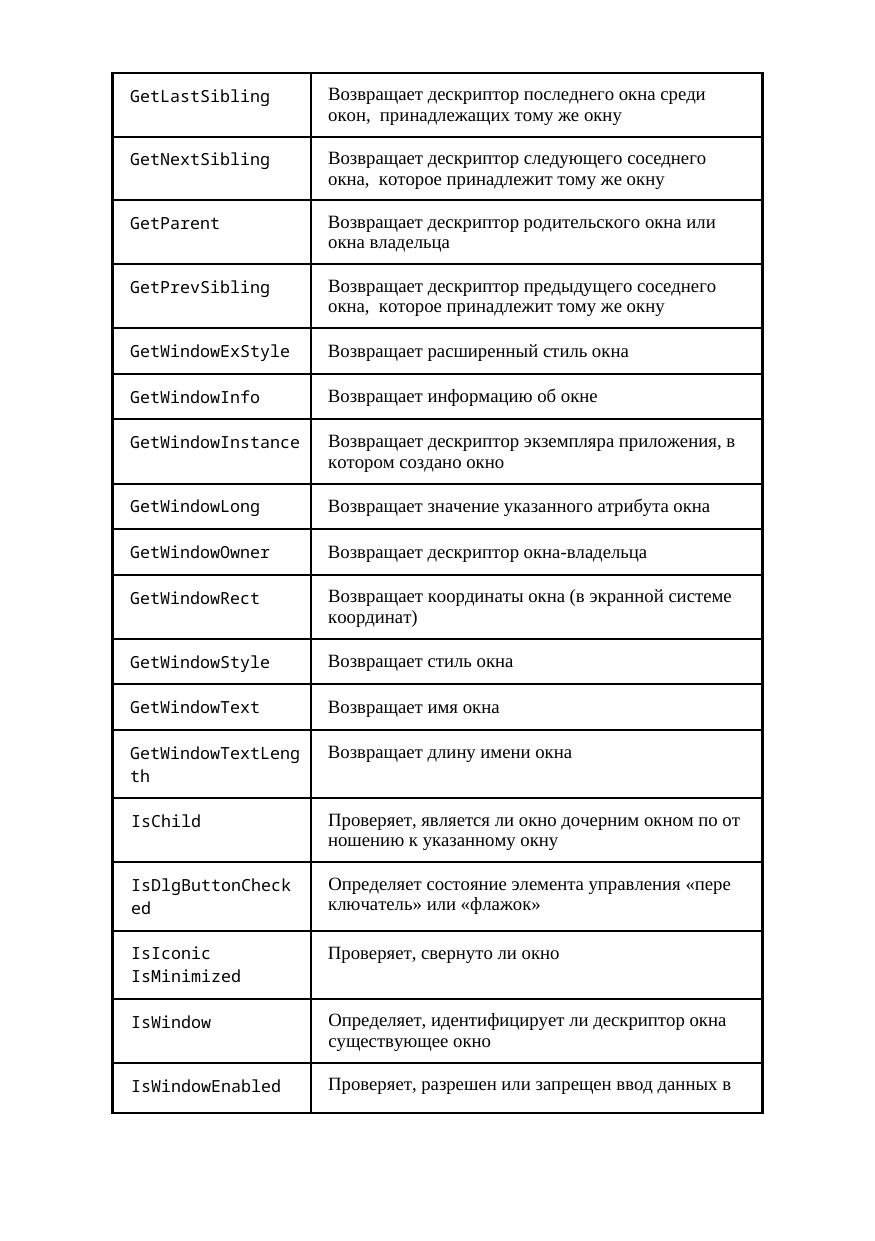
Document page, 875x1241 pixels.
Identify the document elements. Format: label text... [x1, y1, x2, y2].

table_cell Возвращает дескриптор экземпляра приложения, в котором создано окно [312, 420, 761, 483]
table_cell GetWindowStyle [114, 640, 310, 683]
table_cell GetWindowExStyle [114, 329, 310, 373]
table_cell Возвращает информацию об окне [312, 375, 761, 418]
table_cell GetParent [114, 201, 310, 263]
table_cell GetWindowInstance [114, 420, 310, 483]
table_cell GetWindowTextLength [114, 731, 310, 797]
table_cell Определяет, идентифицирует ли дескриптор окна существующее окно [312, 1000, 761, 1062]
table_cell Проверяет, является ли окно дочерним окном по от ношению к указанному окну [312, 799, 761, 861]
table_cell Возвращает значение указанного атрибута окна [312, 485, 761, 528]
table_cell GetPrevSibling [114, 265, 310, 327]
table_cell Определяет состояние элемента управления «пере ключатель» или «флажок» [312, 863, 761, 929]
table_cell GetLastSibling [114, 74, 310, 136]
table_cell Возвращает дескриптор предыдущего соседнего окна, которое принадлежит тому же окну [312, 265, 761, 327]
table_cell IsWindow [114, 1000, 310, 1062]
table_cell Возвращает дескриптор окна-владельца [312, 530, 761, 574]
table_cell IsIconic IsMinimized [114, 932, 310, 998]
table_cell Возвращает дескриптор родительского окна или окна владельца [312, 201, 761, 263]
table_cell Возвращает стиль окна [312, 640, 761, 683]
table_cell GetWindowOwner [114, 530, 310, 574]
table_cell IsDlgButtonChecked [114, 863, 310, 929]
table_cell Возвращает длину имени окна [312, 731, 761, 797]
table_cell GetNextSibling [114, 138, 310, 199]
table_cell Возвращает имя окна [312, 685, 761, 729]
table_cell Возвращает дескриптор следующего соседнего окна, которое принадлежит тому же окну [312, 138, 761, 199]
table_cell Возвращает расширенный стиль окна [312, 329, 761, 373]
table_cell Проверяет, свернуто ли окно [312, 932, 761, 998]
table_cell Возвращает координаты окна (в экранной системе координат) [312, 576, 761, 638]
table_cell GetWindowText [114, 685, 310, 729]
table_cell GetWindowRect [114, 576, 310, 638]
table_cell Возвращает дескриптор последнего окна среди окон, принадлежащих тому же окну [312, 74, 761, 136]
table_cell GetWindowInfo [114, 375, 310, 418]
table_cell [312, 1064, 761, 1112]
table_cell IsWindowEnabled [114, 1064, 310, 1112]
table_cell GetWindowLong [114, 485, 310, 528]
table_cell IsChild [114, 799, 310, 861]
